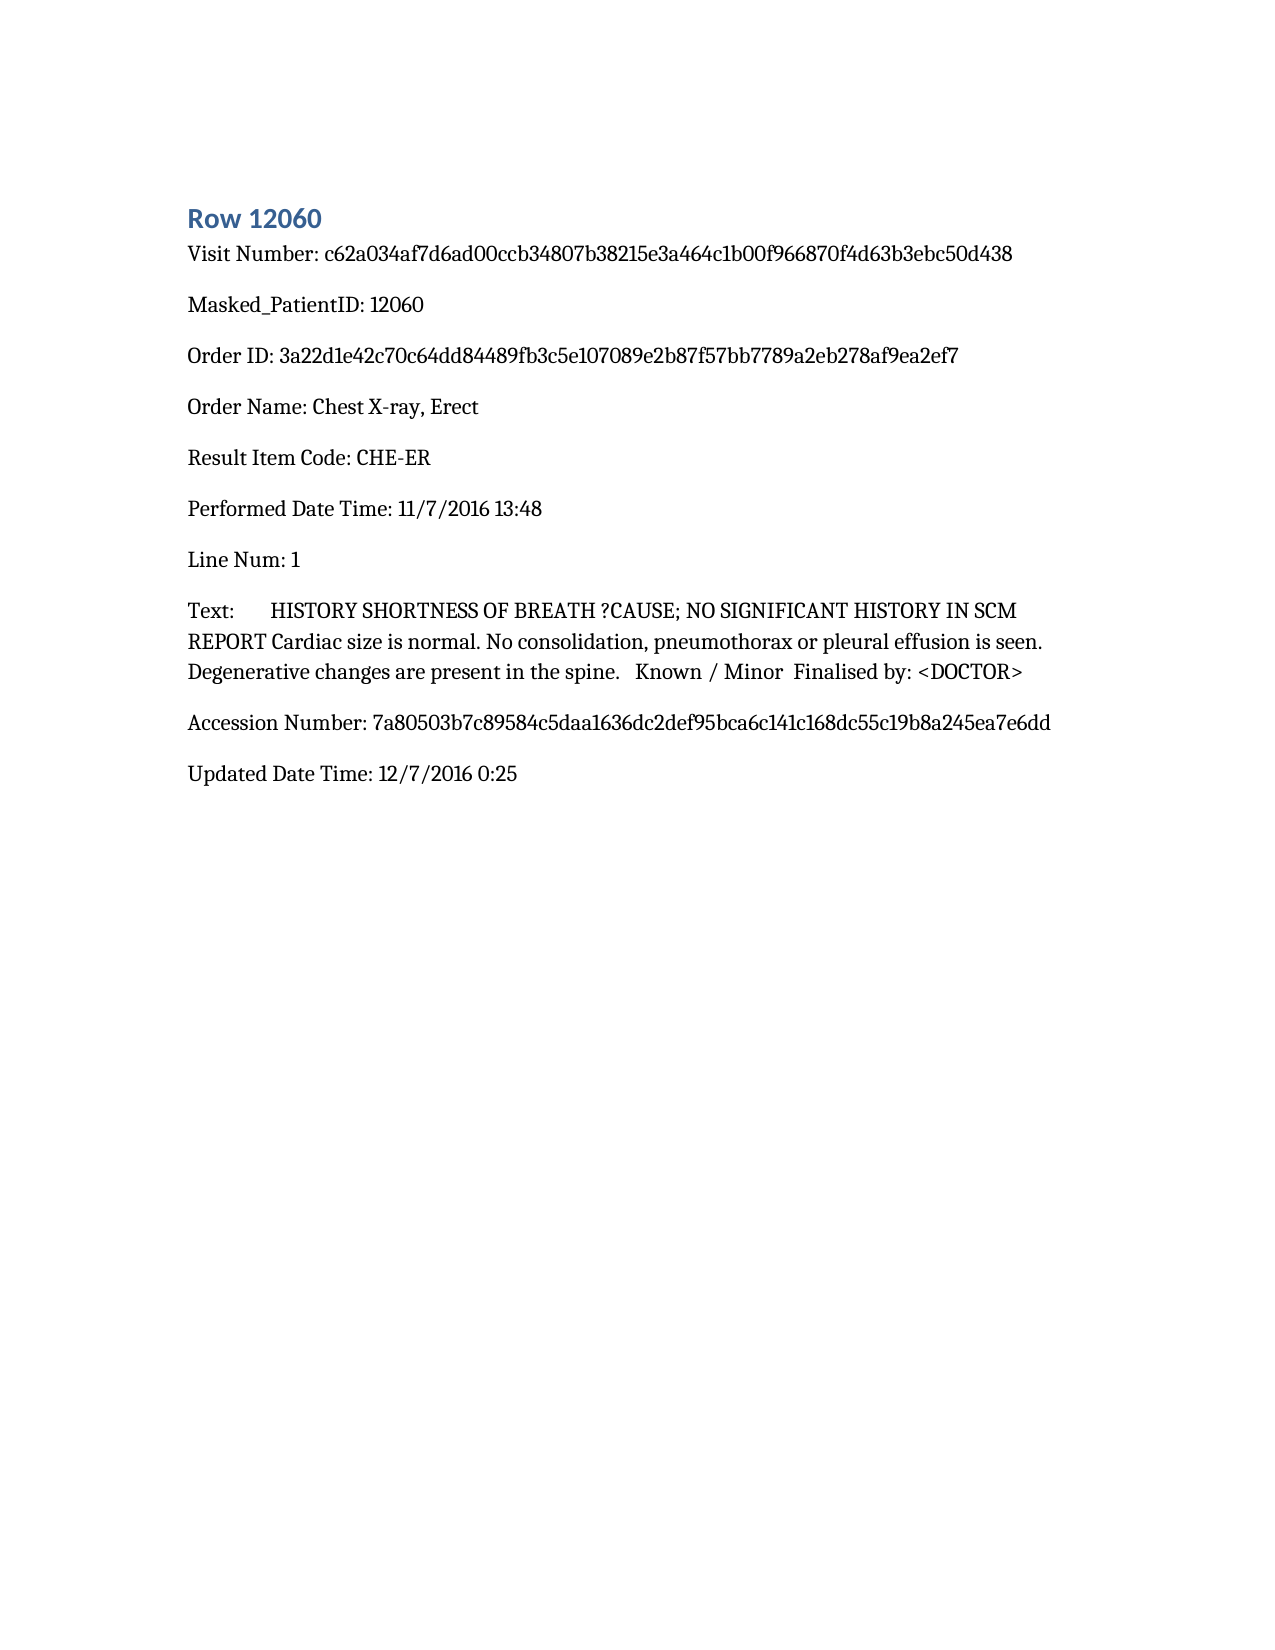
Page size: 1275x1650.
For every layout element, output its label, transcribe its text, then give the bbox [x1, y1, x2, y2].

text Visit Number: c62a034af7d6ad00ccb34807b38215e3a464c1b00f966870f4d63b3ebc50d438 [187, 241, 1087, 267]
text Line Num: 1 [187, 547, 1087, 573]
text Result Item Code: CHE-ER [187, 445, 1087, 471]
text Order ID: 3a22d1e42c70c64dd84489fb3c5e107089e2b87f57bb7789a2eb278af9ea2ef7 [187, 343, 1087, 369]
text Performed Date Time: 11/7/2016 13:48 [187, 496, 1087, 522]
subtitle Row 12060 [187, 200, 1087, 236]
text Accession Number: 7a80503b7c89584c5daa1636dc2def95bca6c141c168dc55c19b8a245ea7e6dd [187, 710, 1087, 736]
text Order Name: Chest X-ray, Erect [187, 394, 1087, 420]
text Masked_PatientID: 12060 [187, 292, 1087, 318]
text Updated Date Time: 12/7/2016 0:25 [187, 761, 1087, 787]
text Text: HISTORY SHORTNESS OF BREATH ?CAUSE; NO SIGNIFICANT HISTORY IN SCM REPORT Cardiac size is normal. No consolidation, pneumothorax or pleural effusion is seen. Degenerative changes are present in the spine. Known / Minor Finalised by: <DOCTOR> [187, 598, 1087, 685]
